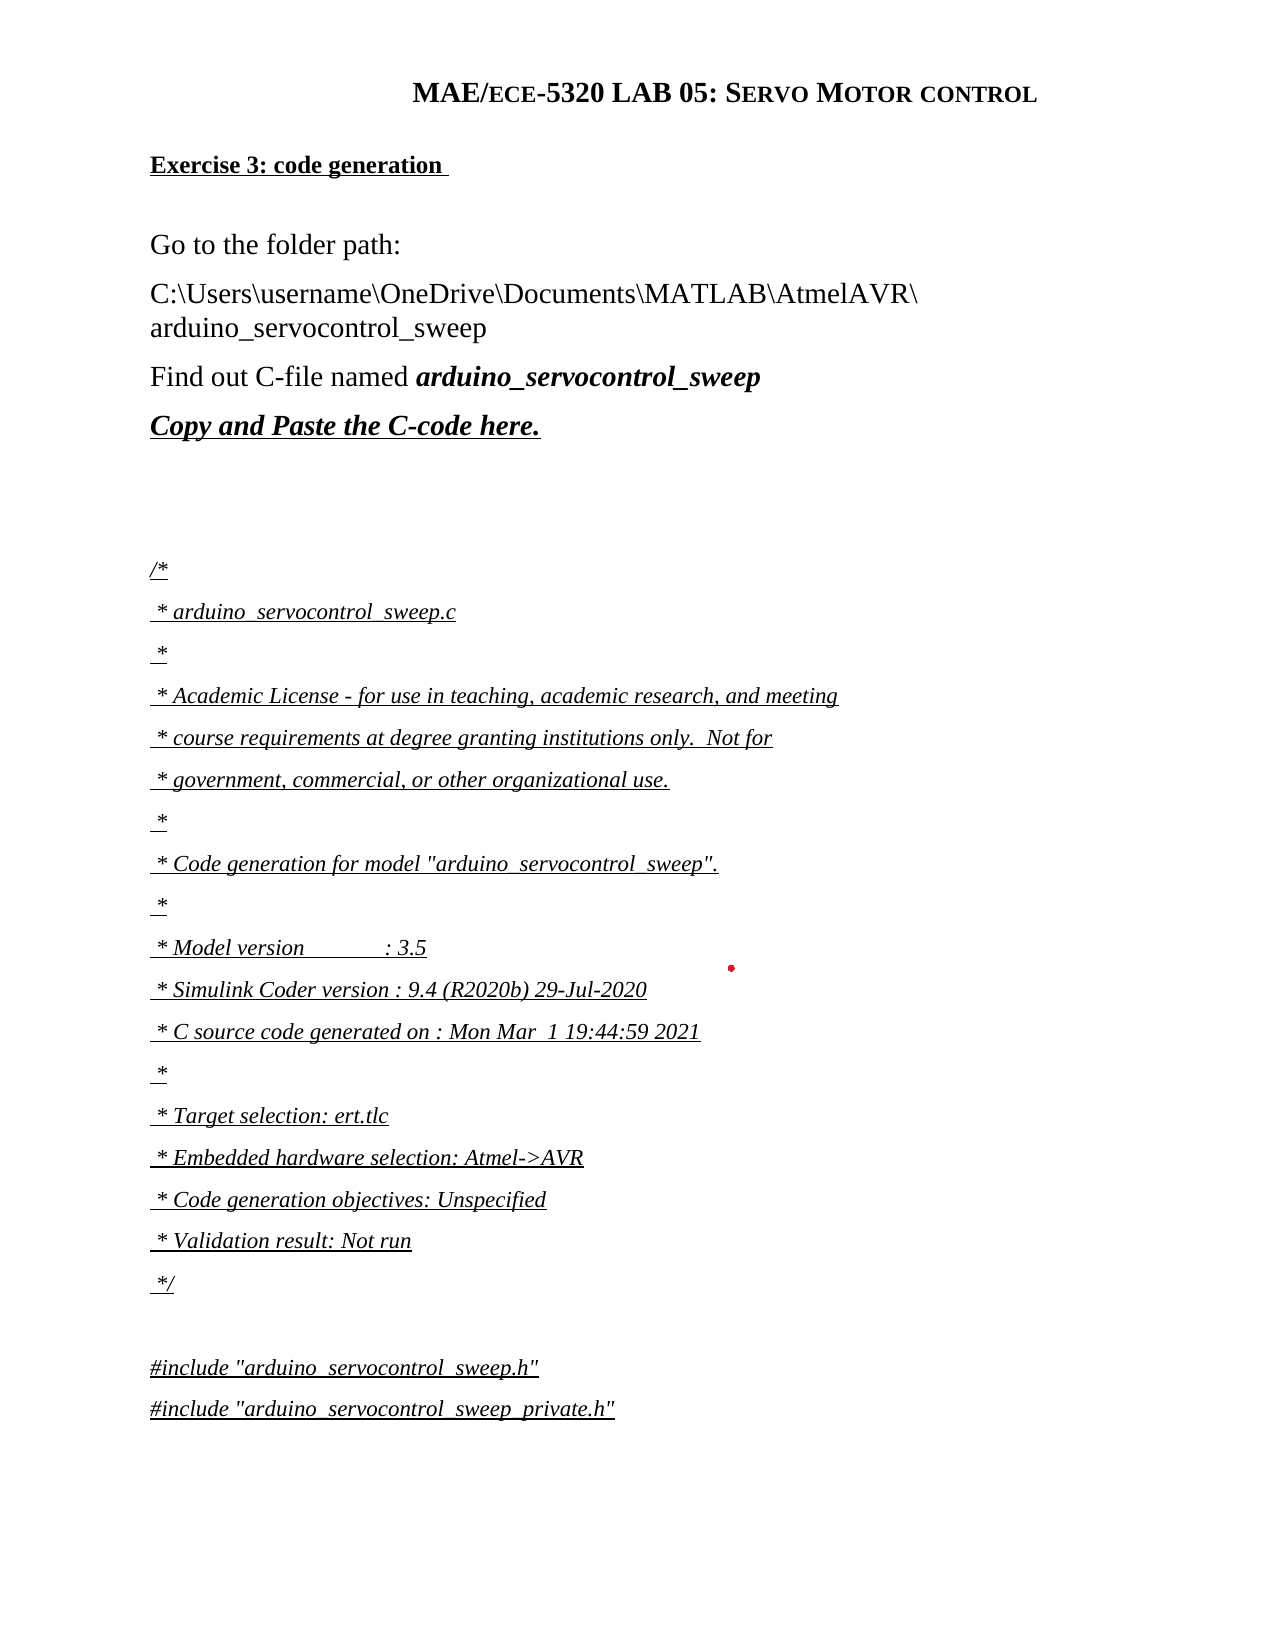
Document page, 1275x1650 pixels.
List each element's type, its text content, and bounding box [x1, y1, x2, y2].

text Exercise 3: code generation [150, 150, 1125, 179]
text #include "arduino_servocontrol_sweep.h" [150, 1353, 1125, 1380]
text * Model version : 3.5 [150, 934, 1125, 960]
text #include "arduino_servocontrol_sweep_private.h" [150, 1396, 1125, 1422]
text * government, commercial, or other organizational use. [150, 766, 1125, 792]
text * Embedded hardware selection: Atmel->AVR [150, 1144, 1125, 1170]
text * [150, 808, 1125, 834]
text * Validation result: Not run [150, 1228, 1125, 1254]
text * [150, 1060, 1125, 1086]
text * Academic License - for use in teaching, academic research, and meeting [150, 682, 1125, 708]
text * Target selection: ert.tlc [150, 1102, 1125, 1128]
text Go to the folder path: [150, 227, 1125, 261]
text * [150, 640, 1125, 666]
text * course requirements at degree granting institutions only. Not for [150, 724, 1125, 750]
text * [150, 892, 1125, 918]
picture [728, 965, 735, 972]
text */ [150, 1269, 1125, 1296]
text * Simulink Coder version : 9.4 (R2020b) 29-Jul-2020 [150, 976, 1125, 1002]
text Copy and Paste the C-code here. [150, 408, 1125, 442]
text /* [150, 556, 1125, 582]
text * C source code generated on : Mon Mar 1 19:44:59 2021 [150, 1018, 1125, 1044]
text Find out C-file named arduino_servocontrol_sweep [150, 359, 1125, 393]
text * arduino_servocontrol_sweep.c [150, 598, 1125, 624]
text C:\Users\username\OneDrive\Documents\MATLAB\AtmelAVR\arduino_servocontrol_sweep [150, 277, 1125, 344]
text * Code generation for model "arduino_servocontrol_sweep". [150, 850, 1125, 876]
text * Code generation objectives: Unspecified [150, 1186, 1125, 1212]
